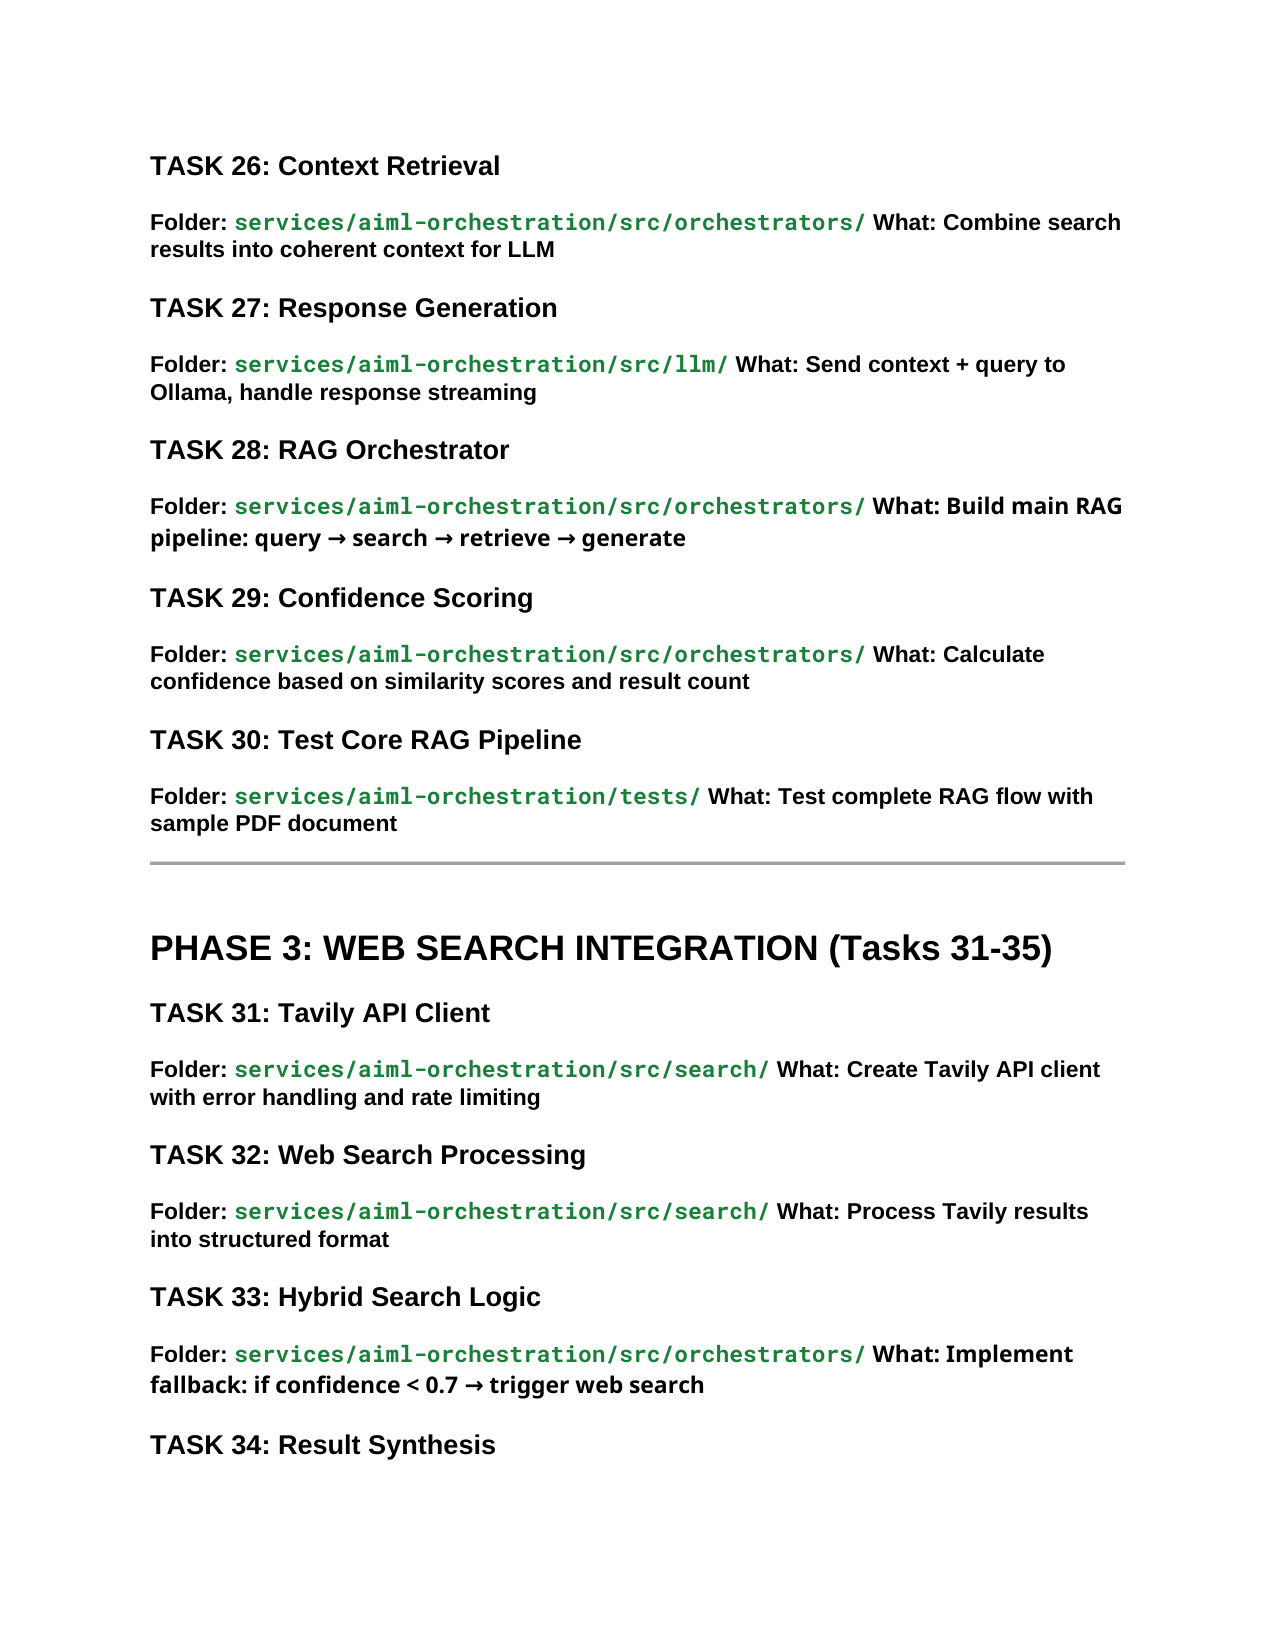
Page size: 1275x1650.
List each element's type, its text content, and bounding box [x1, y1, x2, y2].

text Folder: services/aiml-orchestration/src/search/ What: Create Tavily API client with error handling and rate limiting [150, 1053, 1125, 1110]
subtitle TASK 27: Response Generation [150, 292, 1125, 323]
subtitle TASK 32: Web Search Processing [150, 1139, 1125, 1171]
text Folder: services/aiml-orchestration/src/search/ What: Process Tavily results into structured format [150, 1196, 1125, 1252]
text Folder: services/aiml-orchestration/src/orchestrators/ What: Implement fallback: if confidence < 0.7 → trigger web search [150, 1337, 1125, 1400]
text Folder: services/aiml-orchestration/tests/ What: Test complete RAG flow with sample PDF document [150, 780, 1125, 837]
text Folder: services/aiml-orchestration/src/orchestrators/ What: Build main RAG pipeline: query → search → retrieve → generate [150, 490, 1125, 553]
subtitle TASK 28: RAG Orchestrator [150, 434, 1125, 465]
text Folder: services/aiml-orchestration/src/orchestrators/ What: Combine search results into coherent context for LLM [150, 206, 1125, 263]
subtitle TASK 33: Hybrid Search Logic [150, 1281, 1125, 1312]
text Folder: services/aiml-orchestration/src/orchestrators/ What: Calculate confidence based on similarity scores and result count [150, 638, 1125, 695]
subtitle TASK 30: Test Core RAG Pipeline [150, 724, 1125, 755]
subtitle TASK 26: Context Retrieval [150, 150, 1125, 181]
subtitle TASK 34: Result Synthesis [150, 1429, 1125, 1460]
text Folder: services/aiml-orchestration/src/llm/ What: Send context + query to Ollama, handle response streaming [150, 348, 1125, 405]
subtitle TASK 29: Confidence Scoring [150, 582, 1125, 613]
subtitle TASK 31: Tavily API Client [150, 997, 1125, 1028]
subtitle PHASE 3: WEB SEARCH INTEGRATION (Tasks 31-35) [150, 927, 1125, 968]
